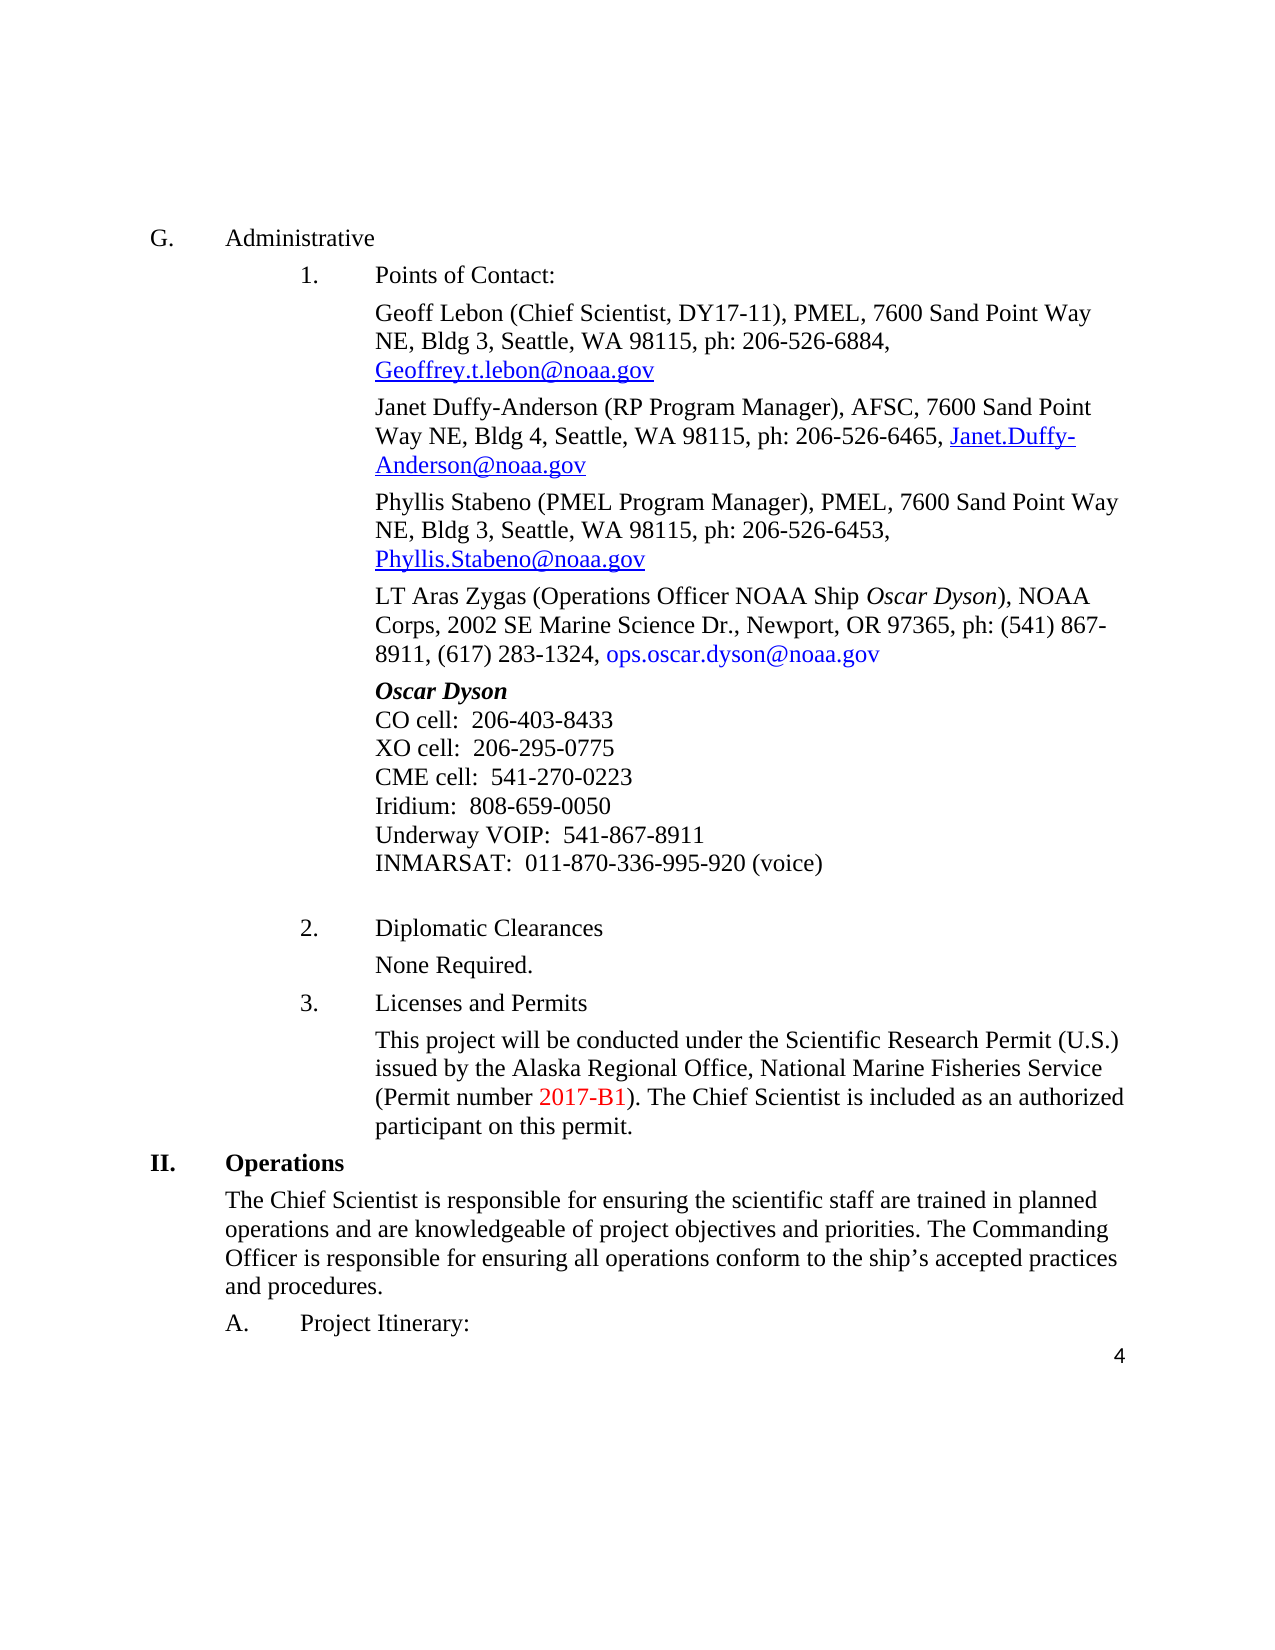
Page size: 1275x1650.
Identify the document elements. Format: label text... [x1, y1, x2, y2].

text Oscar Dyson [375, 676, 1125, 705]
text XO cell: 206-295-0775 [150, 733, 1125, 762]
text None Required. [375, 951, 1125, 979]
text 3. Licenses and Permits [150, 988, 1125, 1016]
text The Chief Scientist is responsible for ensuring the scientific staff are trained in planned operations and are knowledgeable of project objectives and priorities. The Commanding Officer is responsible for ensuring all operations conform to the ship’s accepted practices and procedures. [225, 1185, 1125, 1300]
text Iridium: 808-659-0050 [150, 791, 1125, 820]
text II. Operations [150, 1148, 1125, 1177]
text A. Project Itinerary: [150, 1308, 1125, 1337]
text Phyllis Stabeno (PMEL Program Manager), PMEL, 7600 Sand Point Way NE, Bldg 3, Seattle, WA 98115, ph: 206-526-6453, Phyllis.Stabeno@noaa.gov [375, 487, 1125, 573]
text 1. Points of Contact: [300, 261, 1125, 289]
text CME cell: 541-270-0223 [150, 762, 1125, 791]
text Geoff Lebon (Chief Scientist, DY17-11), PMEL, 7600 Sand Point Way NE, Bldg 3, Seattle, WA 98115, ph: 206-526-6884, Geoffrey.t.lebon@noaa.gov [375, 298, 1125, 384]
text This project will be conducted under the Scientific Research Permit (U.S.) issued by the Alaska Regional Office, National Marine Fisheries Service (Permit number 2017-B1). The Chief Scientist is included as an authorized participant on this permit. [375, 1025, 1125, 1140]
text CO cell: 206-403-8433 [375, 705, 1125, 733]
text Janet Duffy-Anderson (RP Program Manager), AFSC, 7600 Sand Point Way NE, Bldg 4, Seattle, WA 98115, ph: 206-526-6465, Janet.Duffy-Anderson@noaa.gov [375, 392, 1125, 478]
text Underway VOIP: 541-867-8911 [150, 820, 1125, 848]
text LT Aras Zygas (Operations Officer NOAA Ship Oscar Dyson), NOAA Corps, 2002 SE Marine Science Dr., Newport, OR 97365, ph: (541) 867-8911, (617) 283-1324, ops.oscar.dyson@noaa.gov [375, 581, 1125, 668]
text INMARSAT: 011-870-336-995-920 (voice) [150, 848, 1125, 877]
text 2. Diplomatic Clearances [150, 913, 1125, 942]
text G. Administrative [150, 223, 1125, 252]
